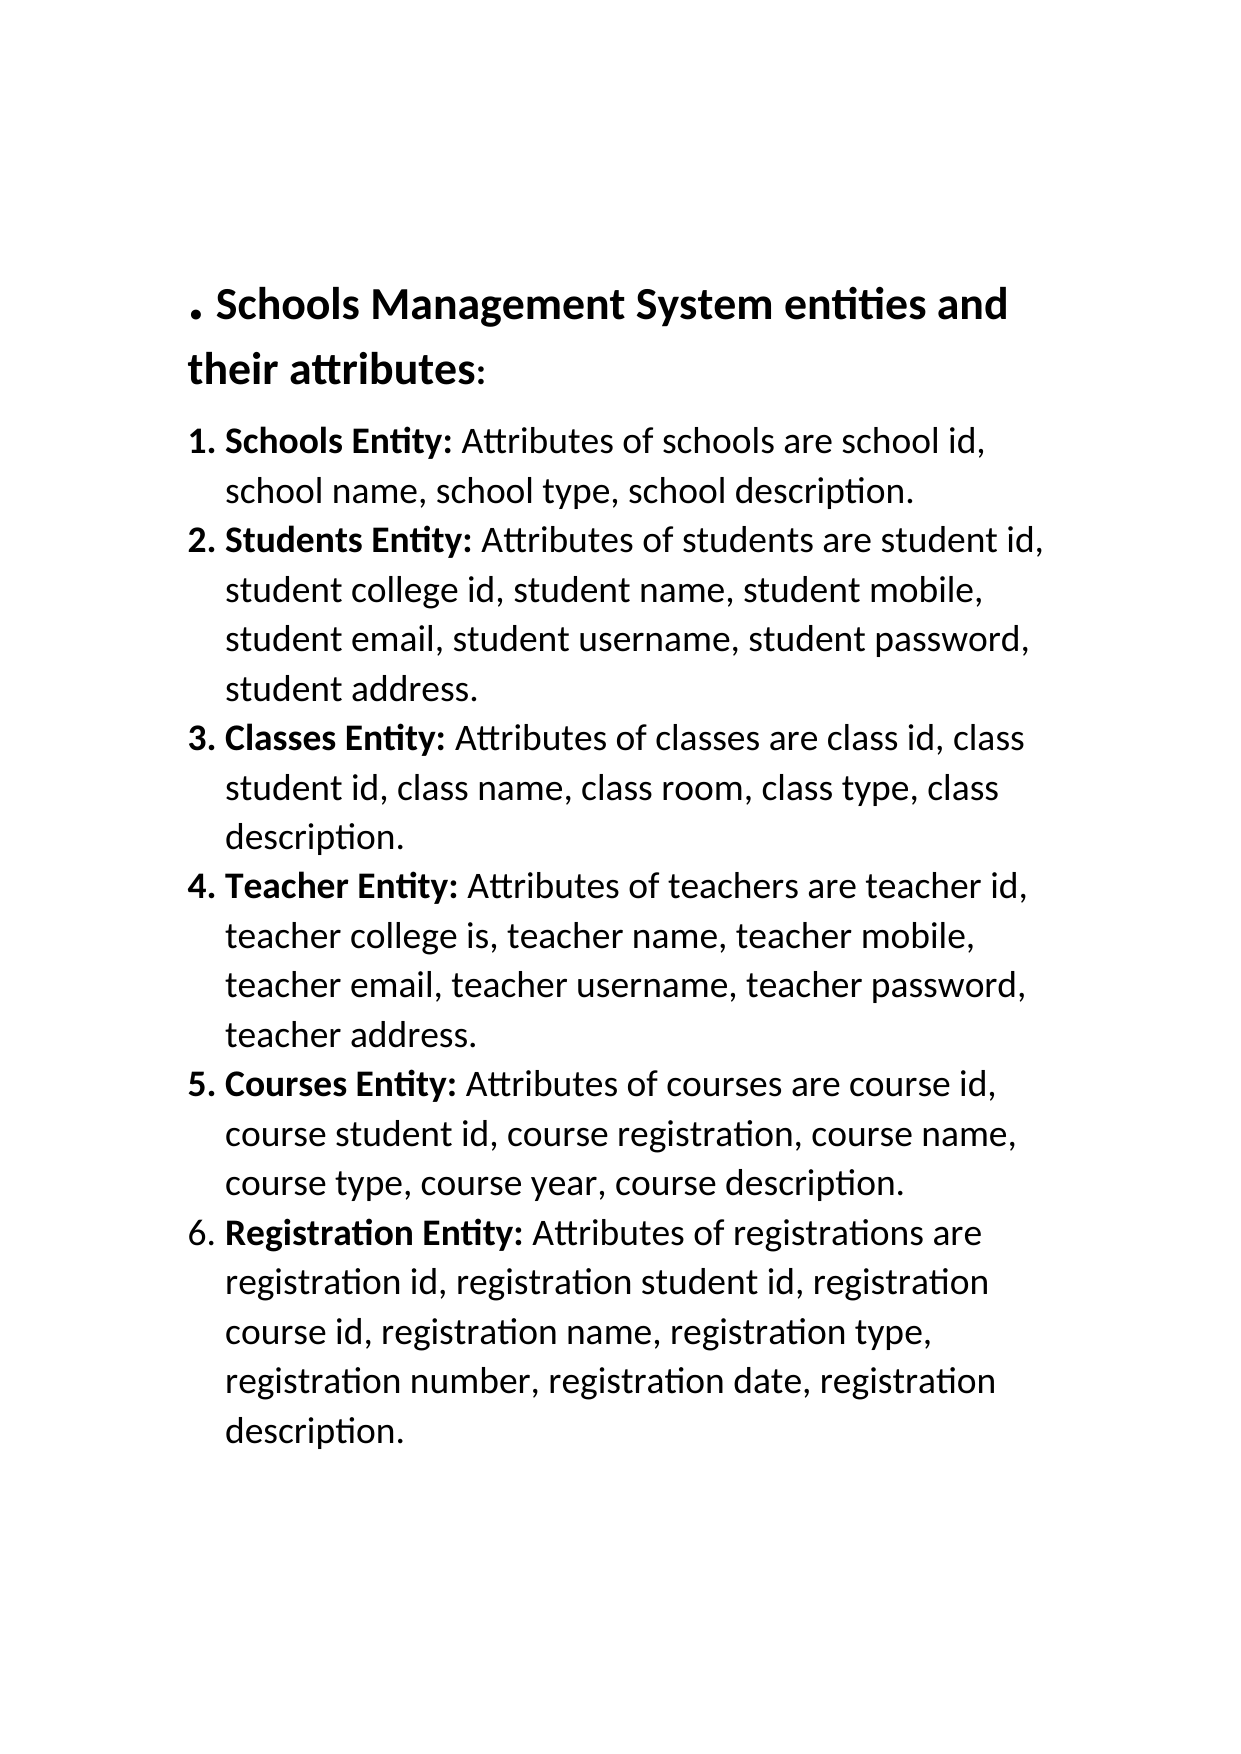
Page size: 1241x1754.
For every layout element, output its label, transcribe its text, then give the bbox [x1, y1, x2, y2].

list Classes Entity: Attributes of classes are class id, class student id, class name, class room, class type, class description. [187, 714, 1090, 859]
list Schools Entity: Attributes of schools are school id, school name, school type, school description. [187, 417, 1090, 512]
list Students Entity: Attributes of students are student id, student college id, student name, student mobile, student email, student username, student password, student address. [187, 516, 1090, 710]
list Courses Entity: Attributes of courses are course id, course student id, course registration, course name, course type, course year, course description. [187, 1060, 1090, 1205]
list Registration Entity: Attributes of registrations are registration id, registration student id, registration course id, registration name, registration type, registration number, registration date, registration description. [187, 1209, 1090, 1453]
list Teacher Entity: Attributes of teachers are teacher id, teacher college is, teacher name, teacher mobile, teacher email, teacher username, teacher password, teacher address. [187, 862, 1090, 1057]
text . Schools Management System entities and their attributes: [187, 254, 1090, 396]
